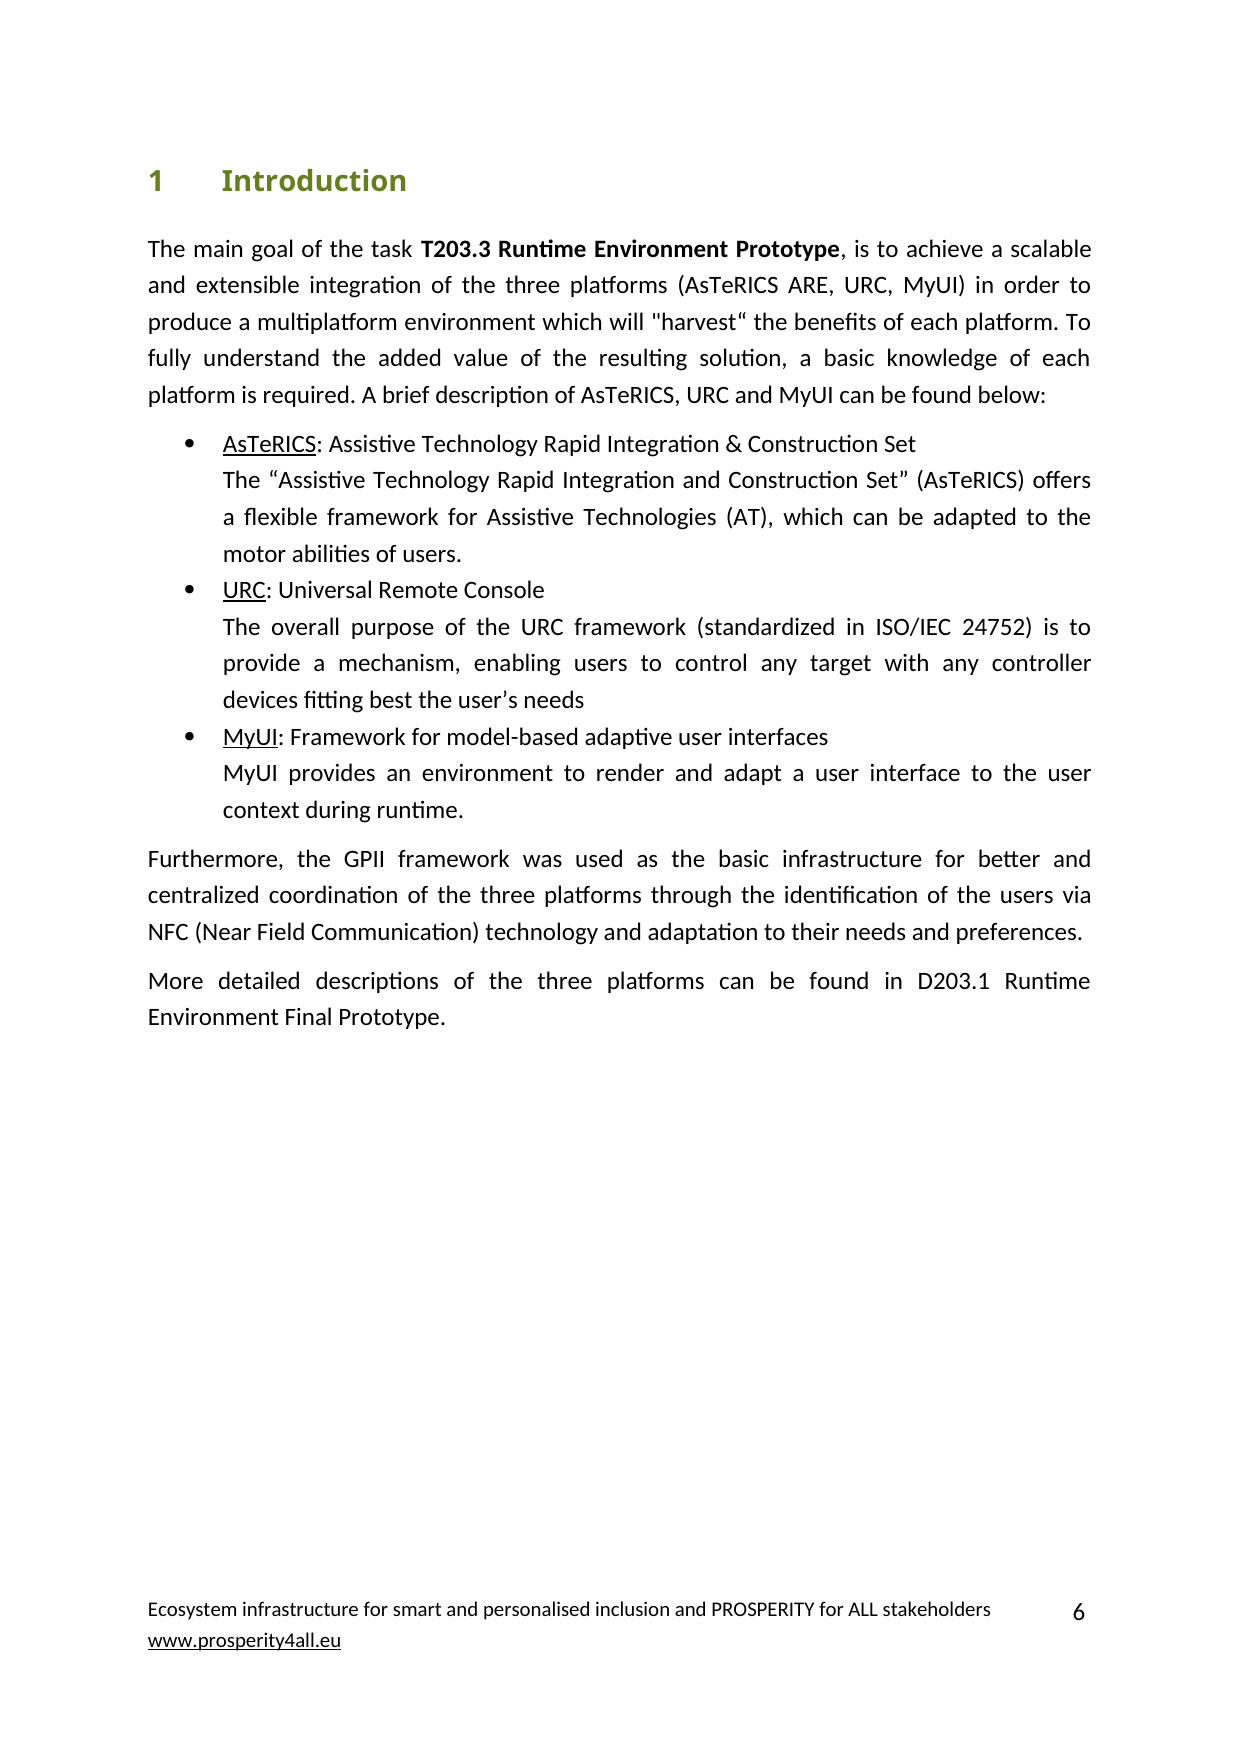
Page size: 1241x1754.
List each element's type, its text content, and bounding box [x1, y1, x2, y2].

text Furthermore, the GPII framework was used as the basic infrastructure for better and centralized coordination of the three platforms through the identification of the users via NFC (Near Field Communication) technology and adaptation to their needs and preferences. [148, 843, 1092, 946]
list The “Assistive Technology Rapid Integration and Construction Set” (AsTeRICS) offers a flexible framework for Assistive Technologies (AT), which can be adapted to the motor abilities of users. [223, 465, 1092, 568]
text More detailed descriptions of the three platforms can be found in D203.1 Runtime Environment Final Prototype. [148, 965, 1092, 1032]
subtitle Introduction [148, 160, 1092, 200]
list MyUI: Framework for model-based adaptive user interfaces [185, 721, 1092, 751]
list The overall purpose of the URC framework (standardized in ISO/IEC 24752) is to provide a mechanism, enabling users to control any target with any controller devices fitting best the user’s needs [223, 611, 1092, 714]
list URC: Universal Remote Console [185, 574, 1092, 605]
list AsTeRICS: Assistive Technology Rapid Integration & Construction Set [185, 428, 1092, 459]
text The main goal of the task T203.3 Runtime Environment Prototype, is to achieve a scalable and extensible integration of the three platforms (AsTeRICS ARE, URC, MyUI) in order to produce a multiplatform environment which will "harvest“ the benefits of each platform. To fully understand the added value of the resulting solution, a basic knowledge of each platform is required. A brief description of AsTeRICS, URC and MyUI can be found below: [148, 233, 1092, 409]
list MyUI provides an environment to render and adapt a user interface to the user context during runtime. [223, 757, 1092, 824]
